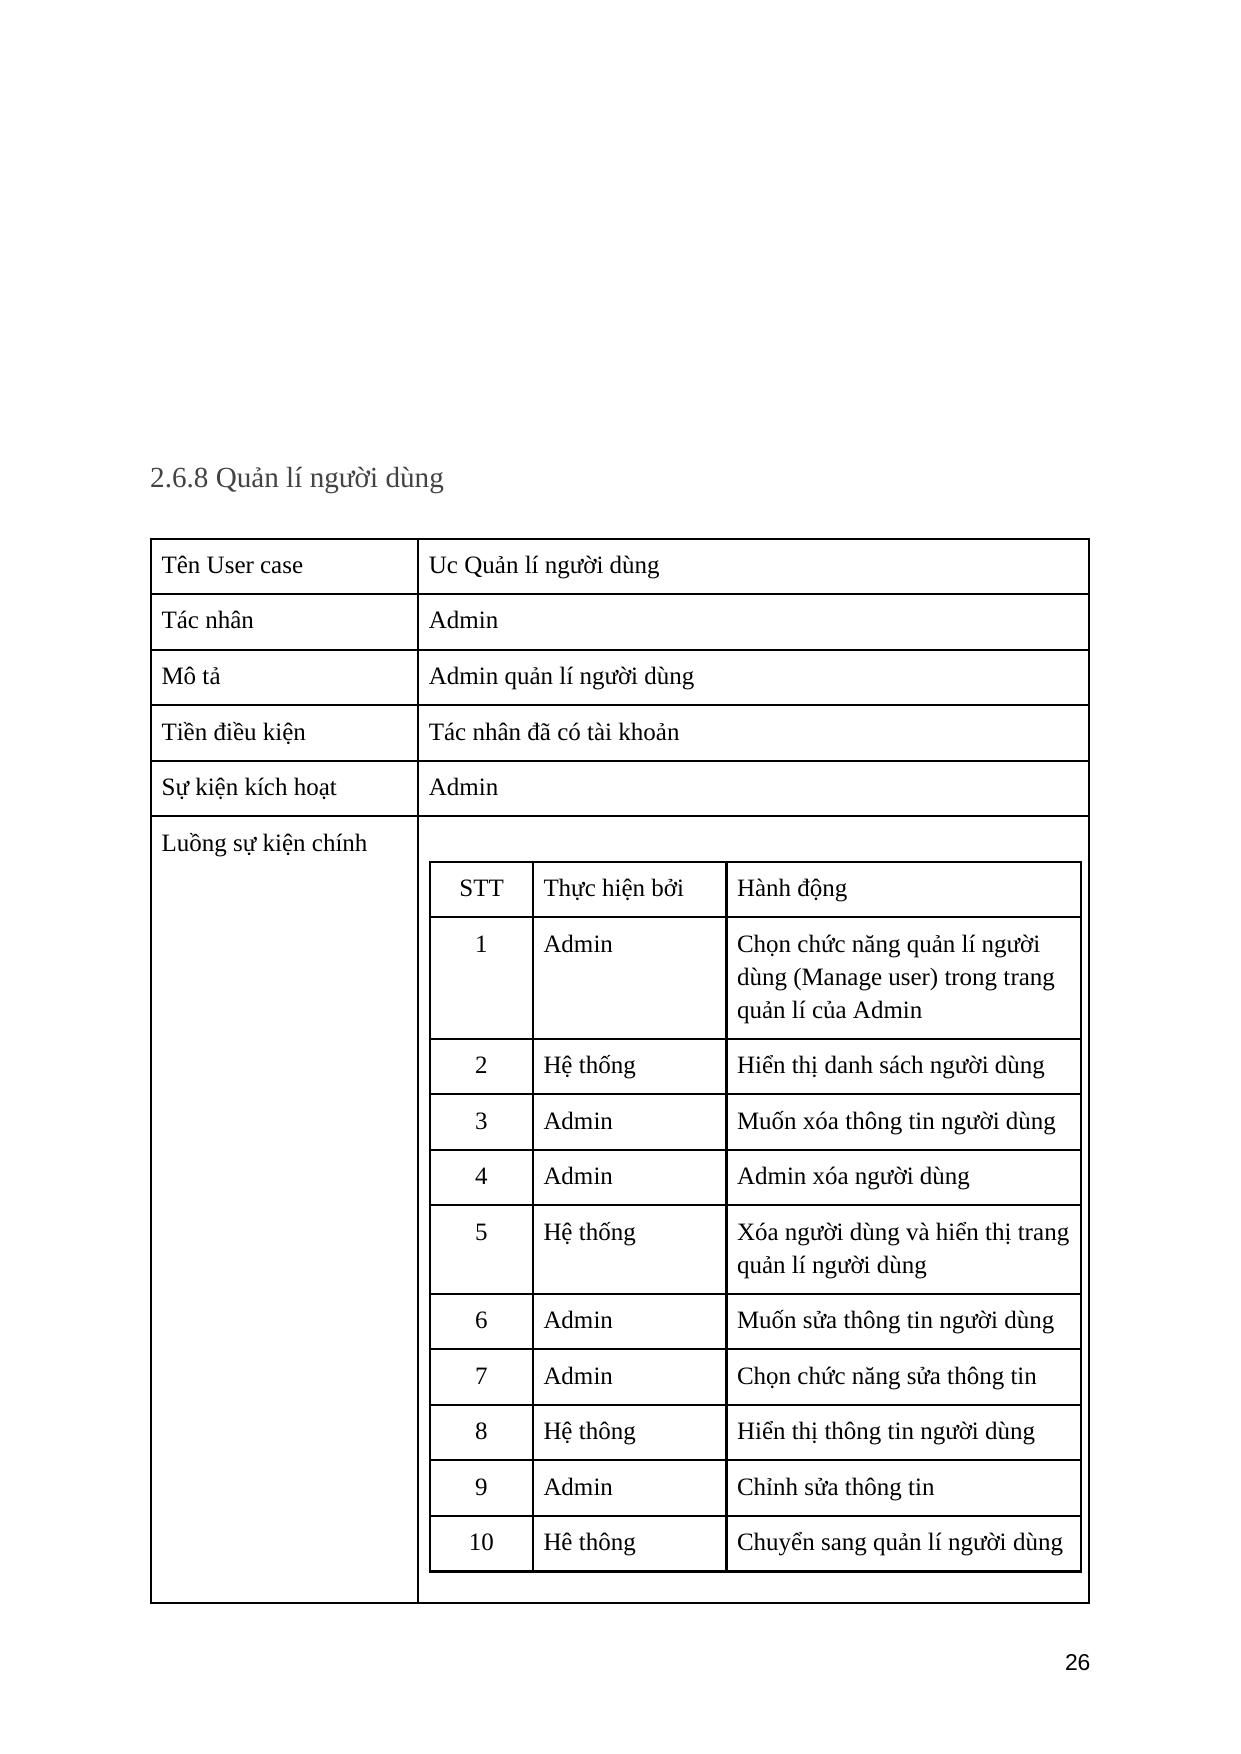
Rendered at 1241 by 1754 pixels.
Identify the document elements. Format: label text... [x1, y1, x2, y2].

table_cell Tác nhân đã có tài khoản [419, 706, 1088, 759]
table_cell Admin quản lí người dùng [419, 651, 1088, 704]
table_cell [419, 817, 1088, 1602]
table_cell Tiền điều kiện [152, 706, 417, 759]
table_cell Sự kiện kích hoạt [152, 762, 417, 815]
table_header Tên User case [152, 540, 417, 593]
table_cell Admin [419, 762, 1088, 815]
table_cell Luồng sự kiện chính [152, 817, 417, 1602]
table_cell Admin [419, 595, 1088, 648]
subtitle 2.6.8 Quản lí người dùng [150, 460, 1090, 494]
table_cell Mô tả [152, 651, 417, 704]
table_header Uc Quản lí người dùng [419, 540, 1088, 593]
table_cell Tác nhân [152, 595, 417, 648]
